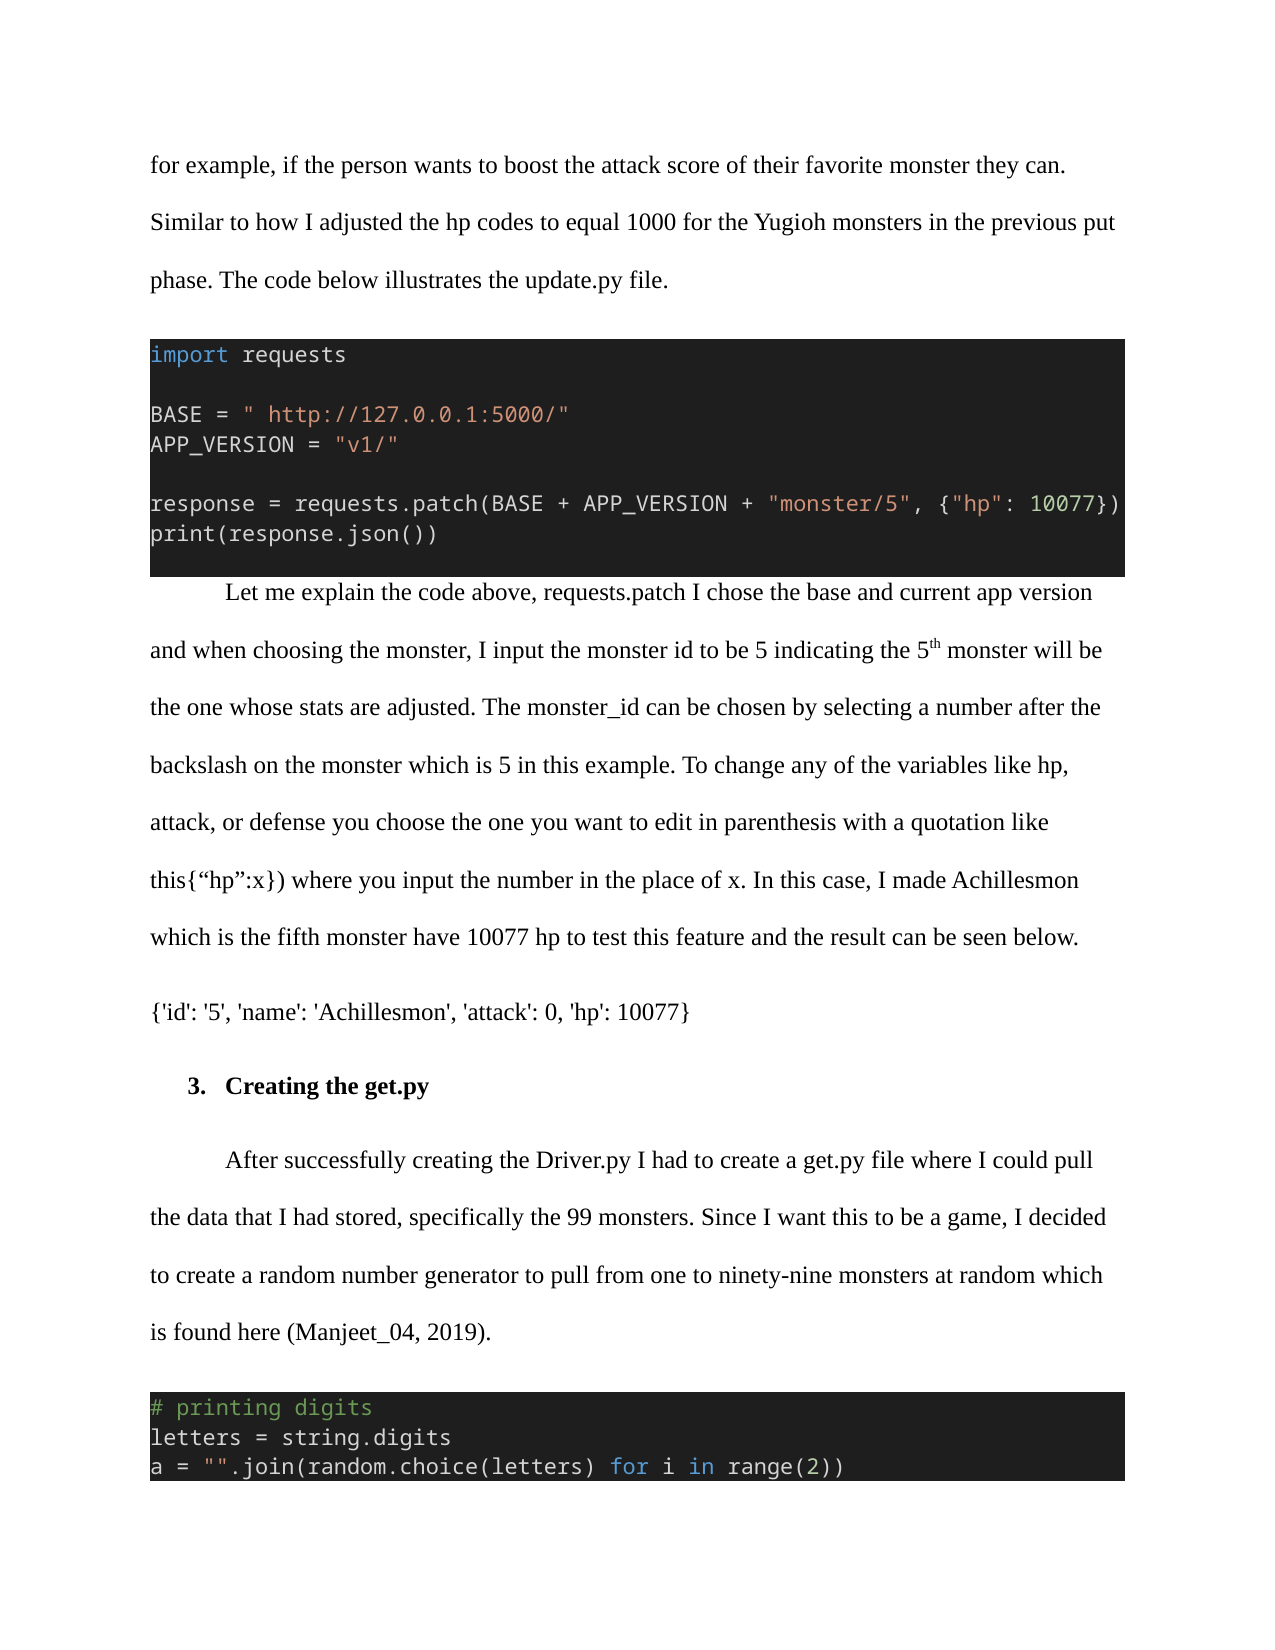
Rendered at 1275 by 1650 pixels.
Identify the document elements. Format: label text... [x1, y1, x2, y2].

list Creating the get.py [187, 1071, 1125, 1099]
text BASE = " http://127.0.0.1:5000/" [150, 399, 1125, 428]
text After successfully creating the Driver.py I had to create a get.py file where I could pull the data that I had stored, specifically the 99 monsters. Since I want this to be a game, I decided to create a random number generator to pull from one to ninety-nine monsters at random which is found here (Manjeet_04, 2019). [150, 1145, 1125, 1346]
text a = "".join(random.choice(letters) for i in range(2)) [150, 1451, 1125, 1481]
text APP_VERSION = "v1/" [150, 428, 1125, 458]
text import requests [150, 339, 1125, 369]
text {'id': '5', 'name': 'Achillesmon', 'attack': 0, 'hp': 10077} [150, 997, 1125, 1025]
text letters = string.digits [150, 1421, 1125, 1451]
text # printing digits [150, 1392, 1125, 1421]
text response = requests.patch(BASE + APP_VERSION + "monster/5", {"hp": 10077}) [150, 488, 1125, 518]
text Let me explain the code above, requests.patch I chose the base and current app version and when choosing the monster, I input the monster id to be 5 indicating the 5th monster will be the one whose stats are adjusted. The monster_id can be chosen by selecting a number after the backslash on the monster which is 5 in this example. To change any of the variables like hp, attack, or defense you choose the one you want to edit in parenthesis with a quotation like this{“hp”:x}) where you input the number in the place of x. In this case, I made Achillesmon which is the fifth monster have 10077 hp to test this feature and the result can be seen below. [150, 577, 1125, 951]
text print(response.json()) [150, 518, 1125, 548]
